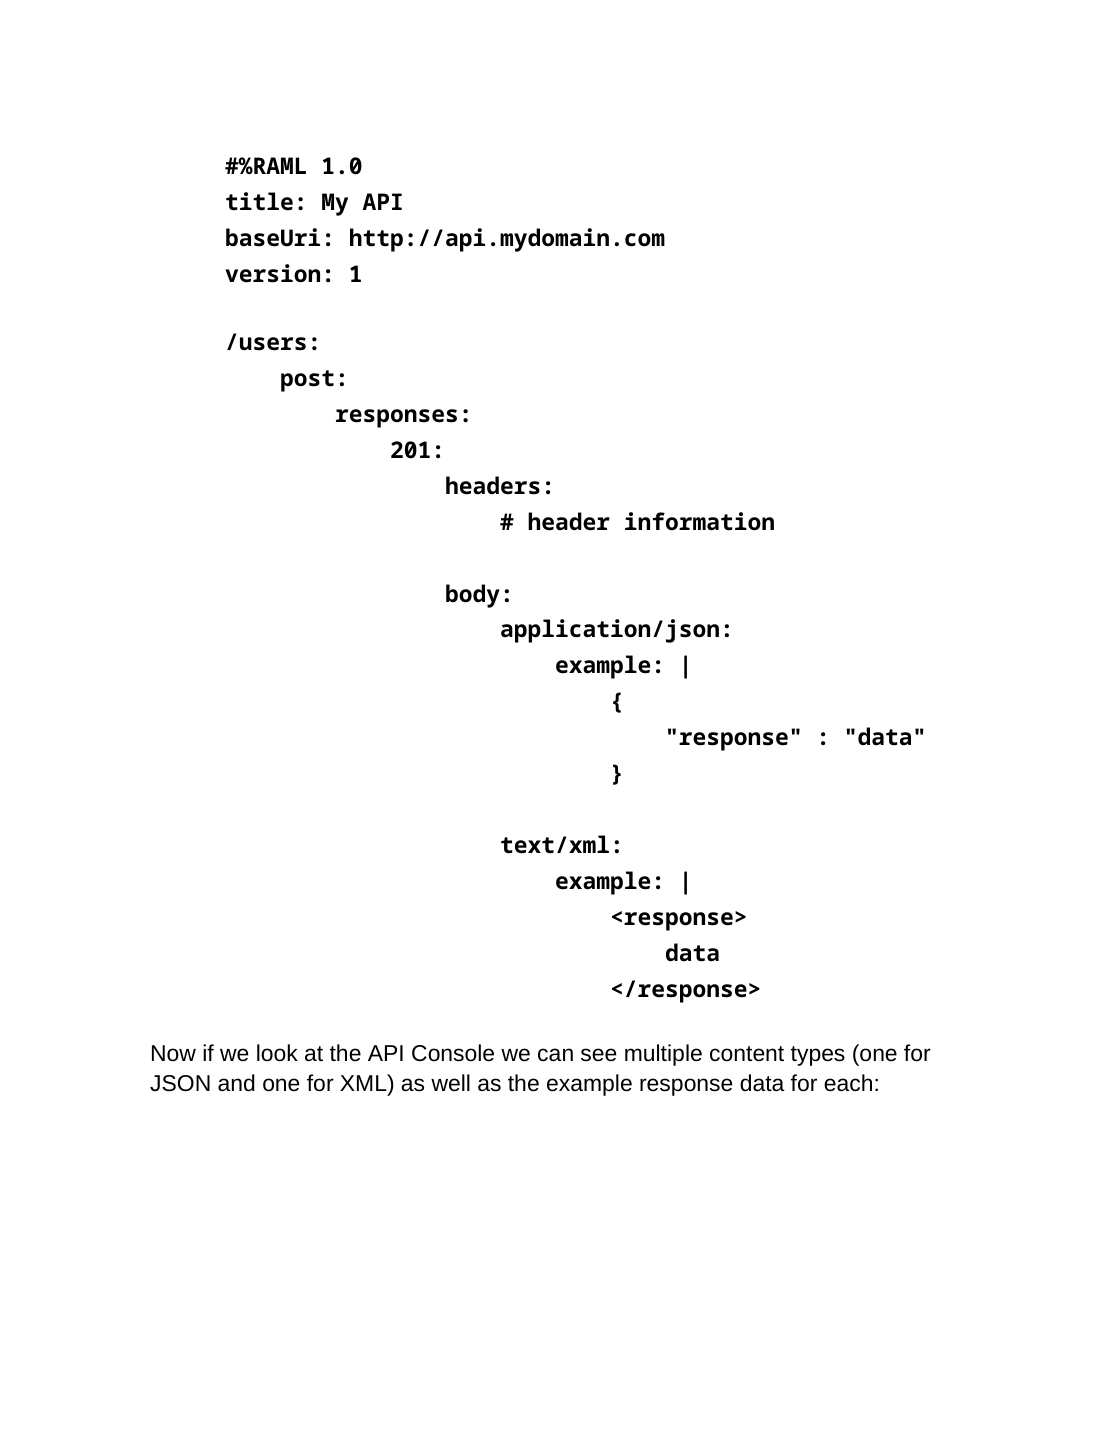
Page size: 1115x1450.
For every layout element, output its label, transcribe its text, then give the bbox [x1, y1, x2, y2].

text #%RAML 1.0 title: My API baseUri: http://api.mydomain.com version: 1 /users: post: responses: 201: headers: # header information body: application/json: example: | { "response" : "data" } text/xml: example: | <response> data </response> [225, 150, 964, 1004]
text Now if we look at the API Console we can see multiple content types (one for JSON and one for XML) as well as the example response data for each: [150, 1040, 964, 1097]
